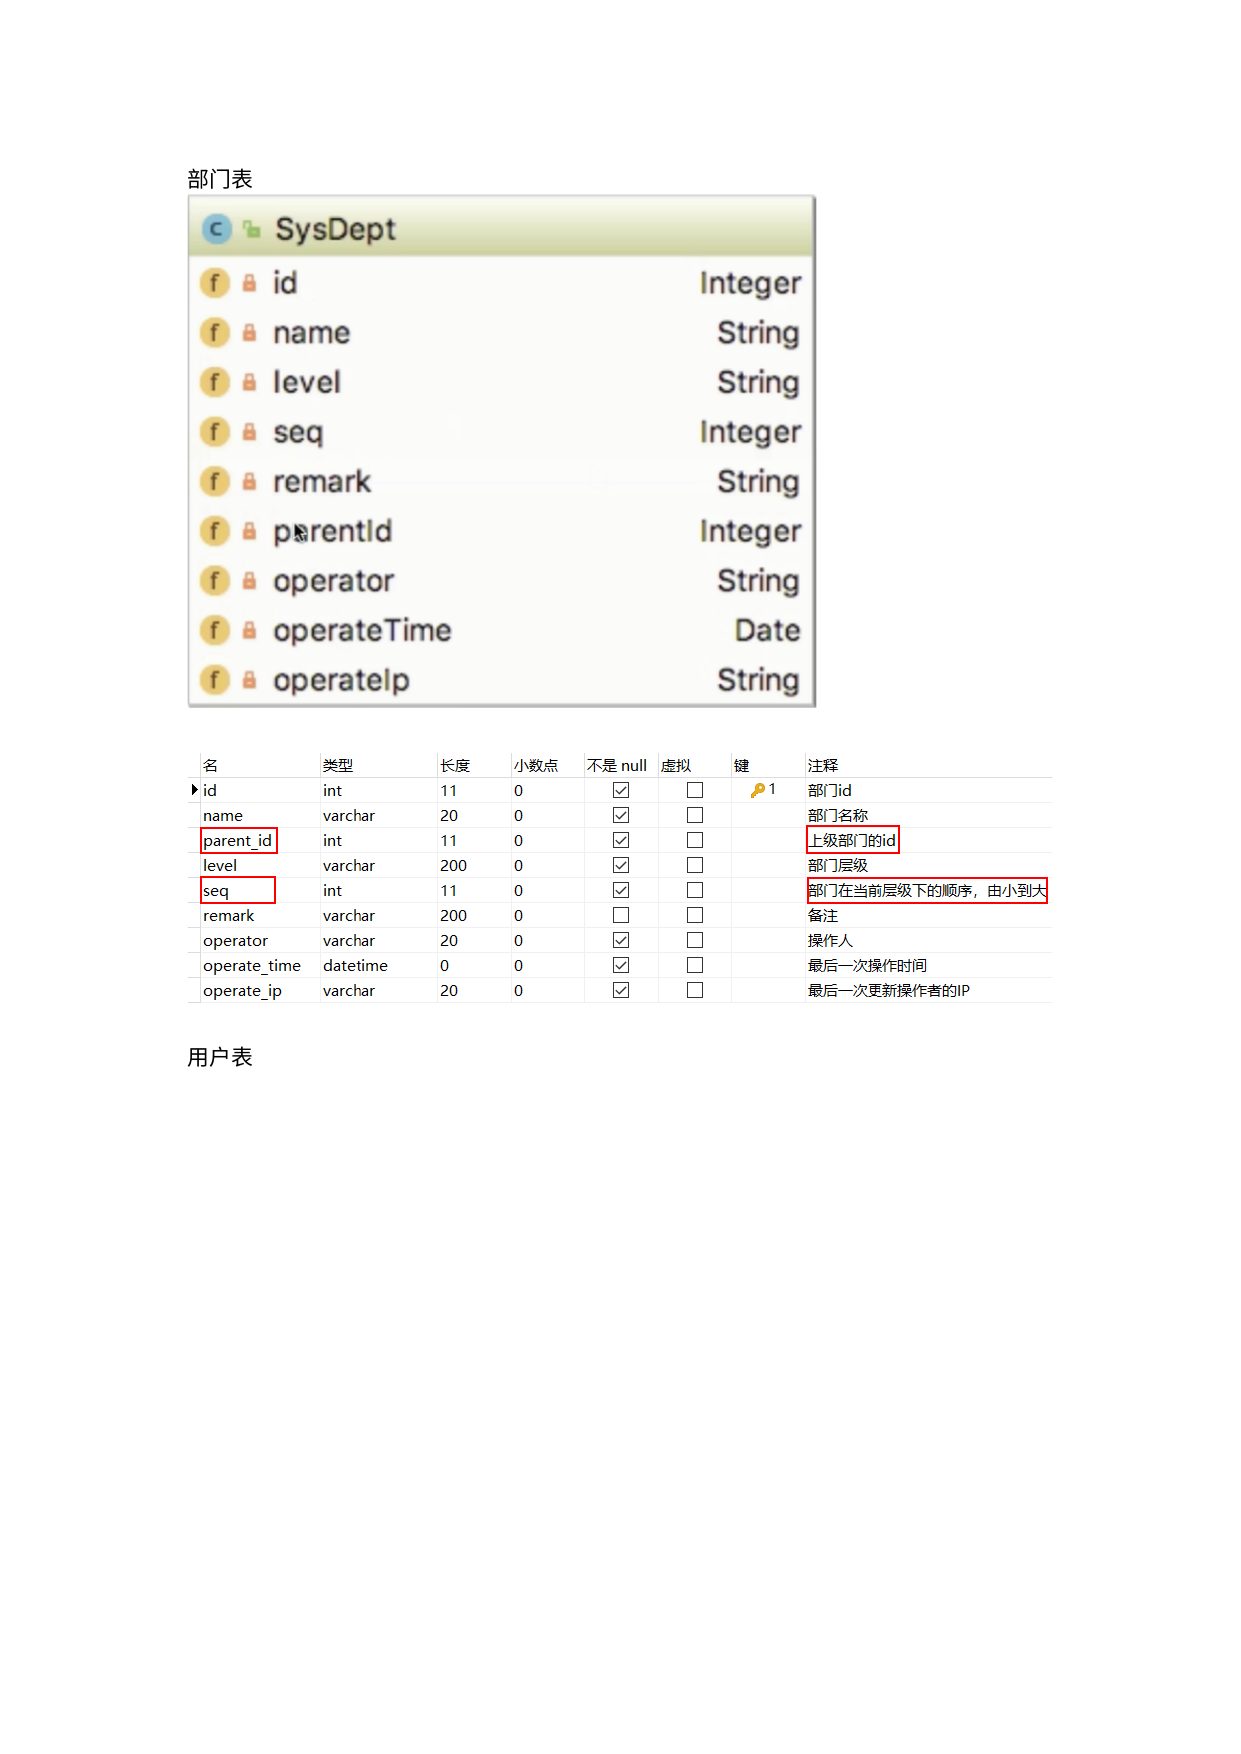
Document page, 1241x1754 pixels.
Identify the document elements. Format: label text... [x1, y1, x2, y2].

picture [187, 747, 1053, 1003]
picture [187, 194, 817, 708]
text 部门表 [187, 162, 1053, 194]
text 用户表 [187, 1039, 1053, 1072]
